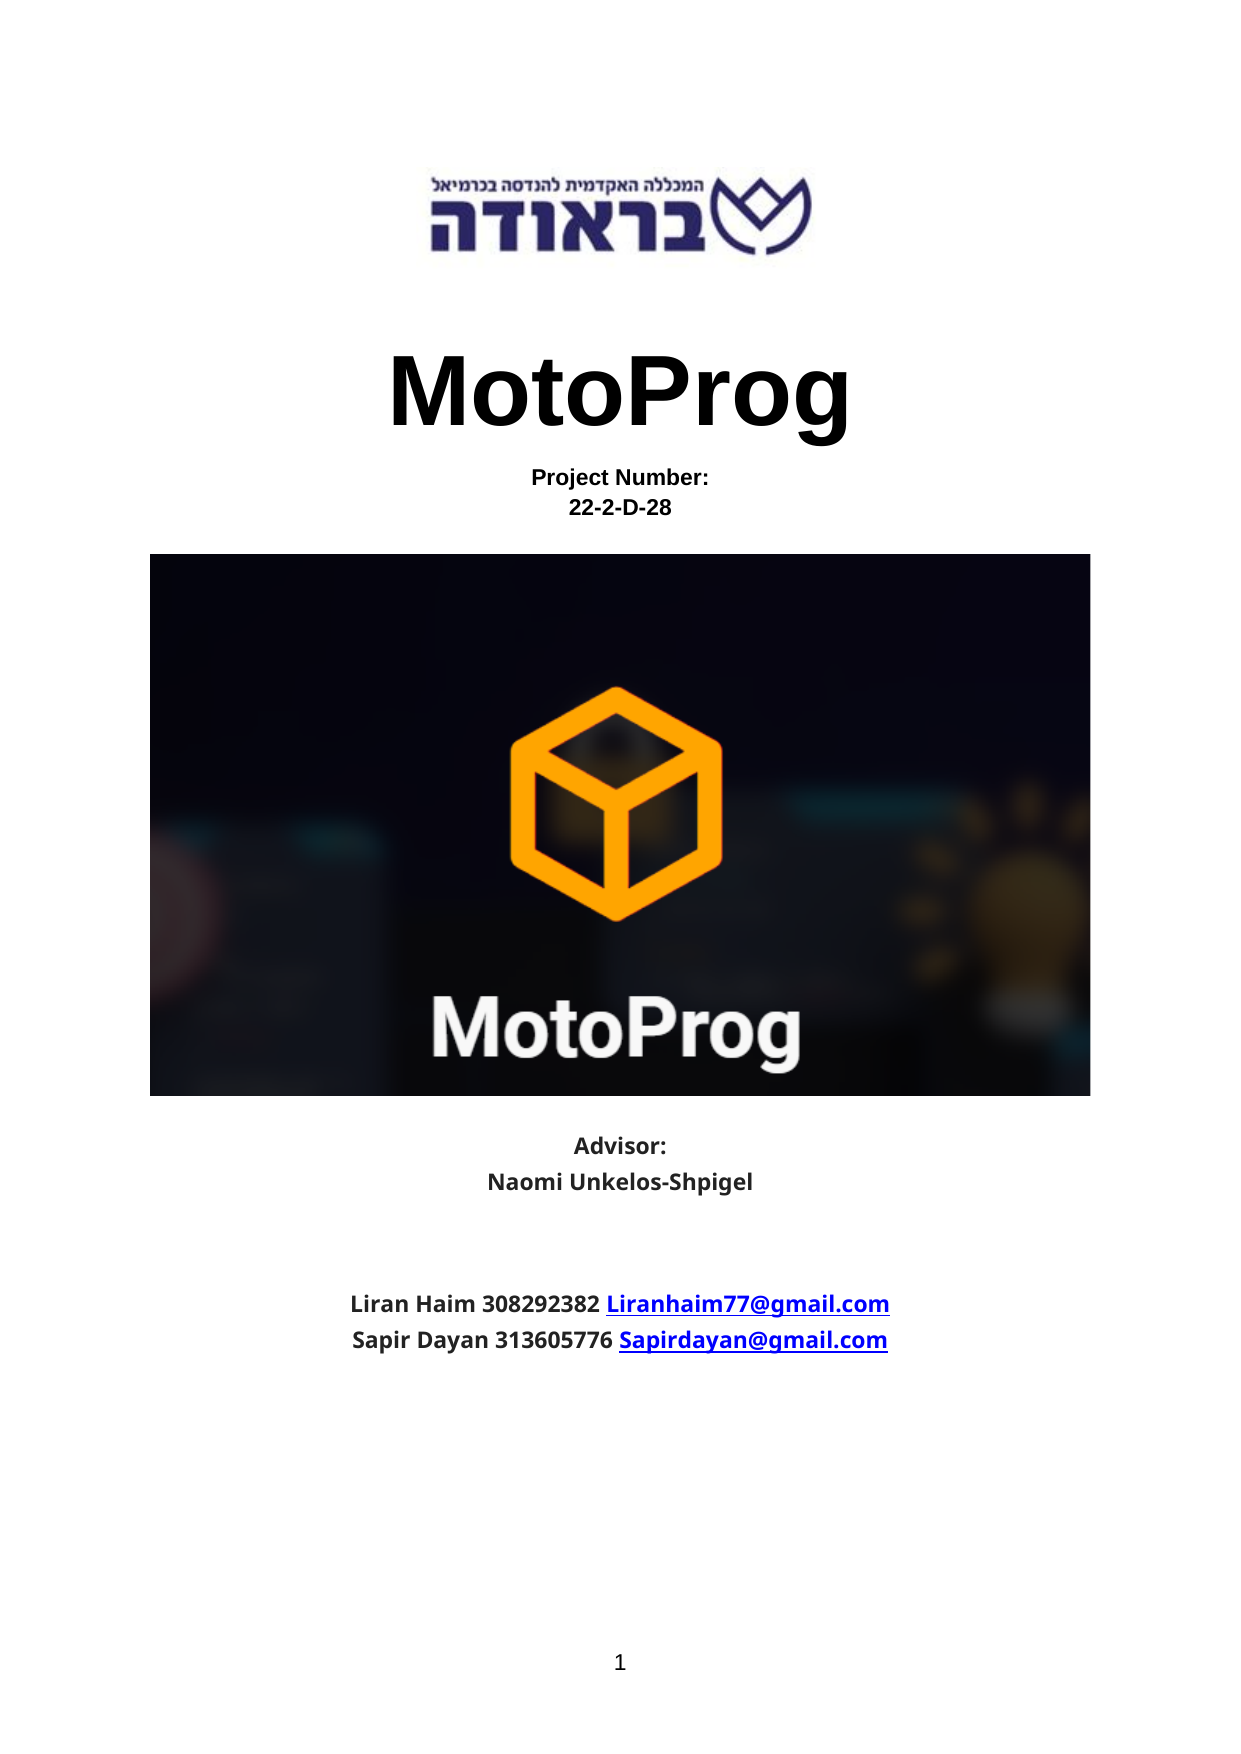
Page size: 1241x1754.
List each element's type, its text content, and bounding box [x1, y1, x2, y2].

text Liran Haim 308292382 Liranhaim77@gmail.com [150, 1288, 1090, 1320]
text Naomi Unkelos-Shpigel [150, 1166, 1090, 1197]
text 22-2-D-28 [150, 494, 1090, 520]
text Project Number: [150, 463, 1090, 490]
text Advisor: [150, 1130, 1090, 1161]
text Sapir Dayan 313605776 Sapirdayan@gmail.com [150, 1324, 1090, 1356]
text MotoProg [150, 331, 1090, 446]
picture [150, 554, 1091, 1096]
picture [414, 167, 825, 271]
